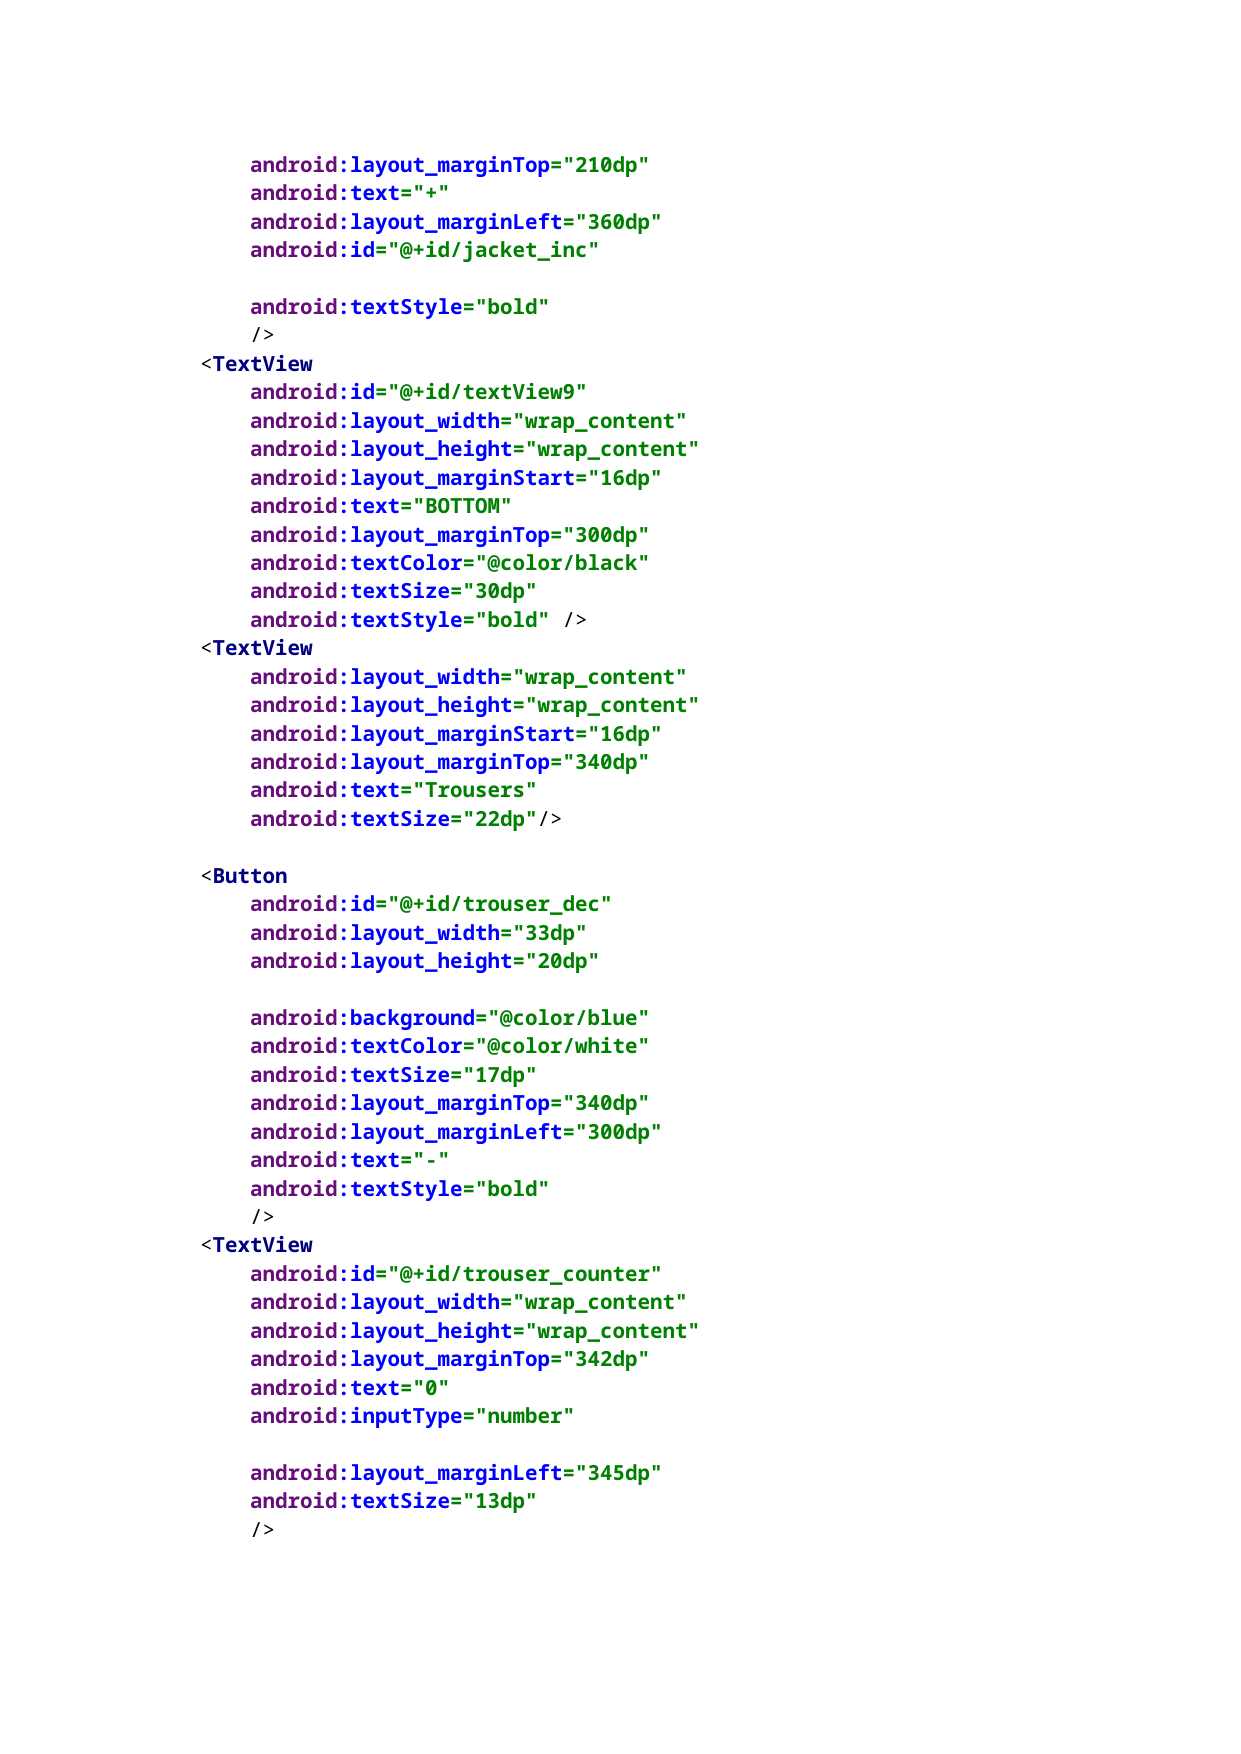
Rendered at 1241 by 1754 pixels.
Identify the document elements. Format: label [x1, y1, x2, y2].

text [150, 150, 1090, 1600]
